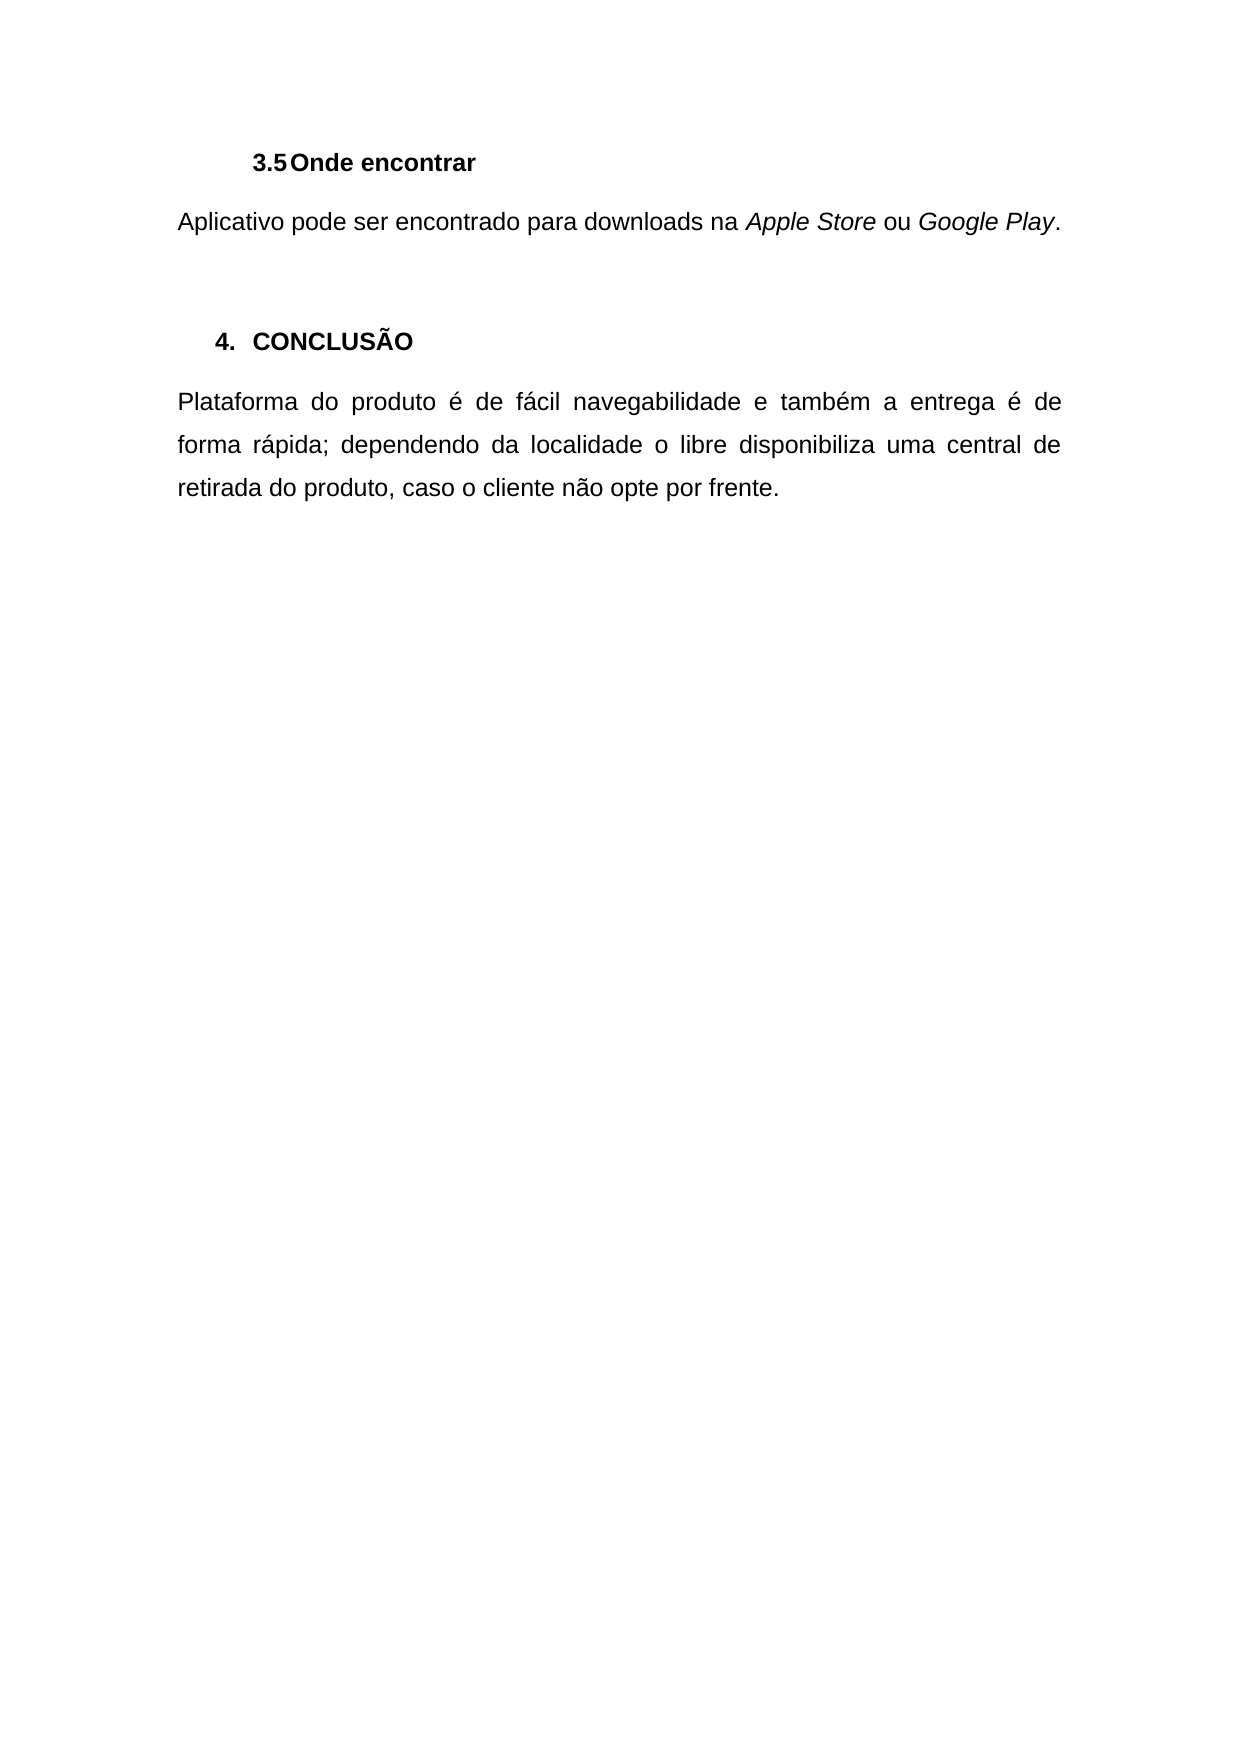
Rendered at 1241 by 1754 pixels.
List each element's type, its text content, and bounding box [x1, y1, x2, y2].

subtitle CONCLUSÃO [215, 327, 1063, 356]
text Aplicativo pode ser encontrado para downloads na Apple Store ou Google Play. [177, 207, 1063, 236]
subtitle Onde encontrar [252, 148, 1063, 176]
text Plataforma do produto é de fácil navegabilidade e também a entrega é de forma rápida; dependendo da localidade o libre disponibiliza uma central de retirada do produto, caso o cliente não opte por frente. [177, 387, 1063, 502]
